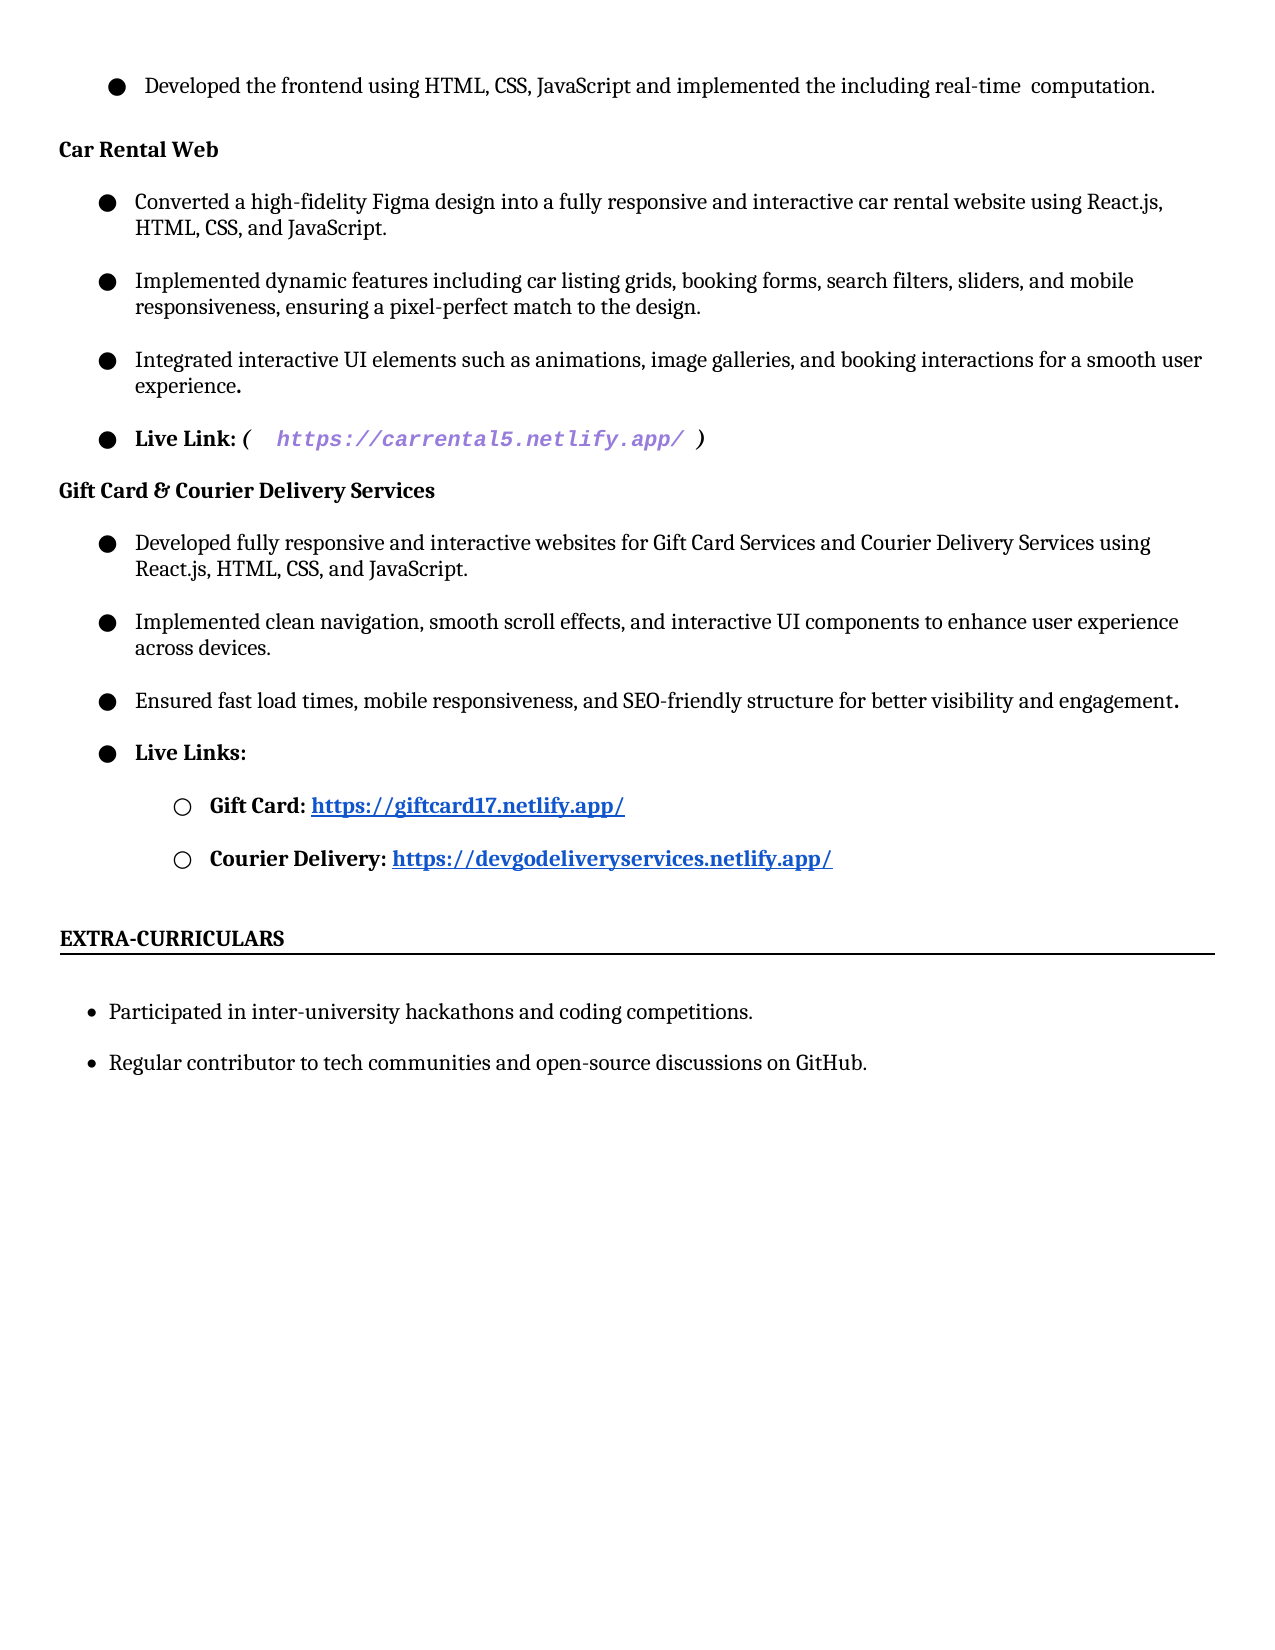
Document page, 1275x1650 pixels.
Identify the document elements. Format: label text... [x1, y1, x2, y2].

subtitle Live Links: [97, 740, 1215, 793]
subtitle EXTRA-CURRICULARS [59, 926, 1215, 952]
subtitle Courier Delivery: https://devgodeliveryservices.netlify.app/ [172, 846, 1215, 872]
subtitle Integrated interactive UI elements such as animations, image galleries, and booking interactions for a smooth user experience. [97, 347, 1215, 426]
subtitle Implemented clean navigation, smooth scroll effects, and interactive UI components to enhance user experience across devices. [97, 608, 1215, 687]
subtitle Car Rental Web [59, 137, 1215, 164]
subtitle Converted a high-fidelity Figma design into a fully responsive and interactive car rental website using React.js, HTML, CSS, and JavaScript. [97, 189, 1215, 268]
list Participated in inter-university hackathons and coding competitions. [86, 997, 1215, 1025]
list Regular contributor to tech communities and open-source discussions on GitHub. [86, 1048, 1215, 1076]
subtitle Gift Card: https://giftcard17.netlify.app/ [172, 793, 1215, 846]
list Developed the frontend using HTML, CSS, JavaScript and implemented the including real-time computation. [107, 60, 1215, 107]
subtitle Gift Card & Courier Delivery Services [59, 478, 1215, 504]
subtitle Implemented dynamic features including car listing grids, booking forms, search filters, sliders, and mobile responsiveness, ensuring a pixel-perfect match to the design. [97, 268, 1215, 347]
subtitle Live Link: ( "https://carrental5.netlify.app/") [97, 426, 1215, 453]
subtitle Developed fully responsive and interactive websites for Gift Card Services and Courier Delivery Services using React.js, HTML, CSS, and JavaScript. [97, 529, 1215, 608]
subtitle Ensured fast load times, mobile responsiveness, and SEO-friendly structure for better visibility and engagement. [97, 687, 1215, 740]
